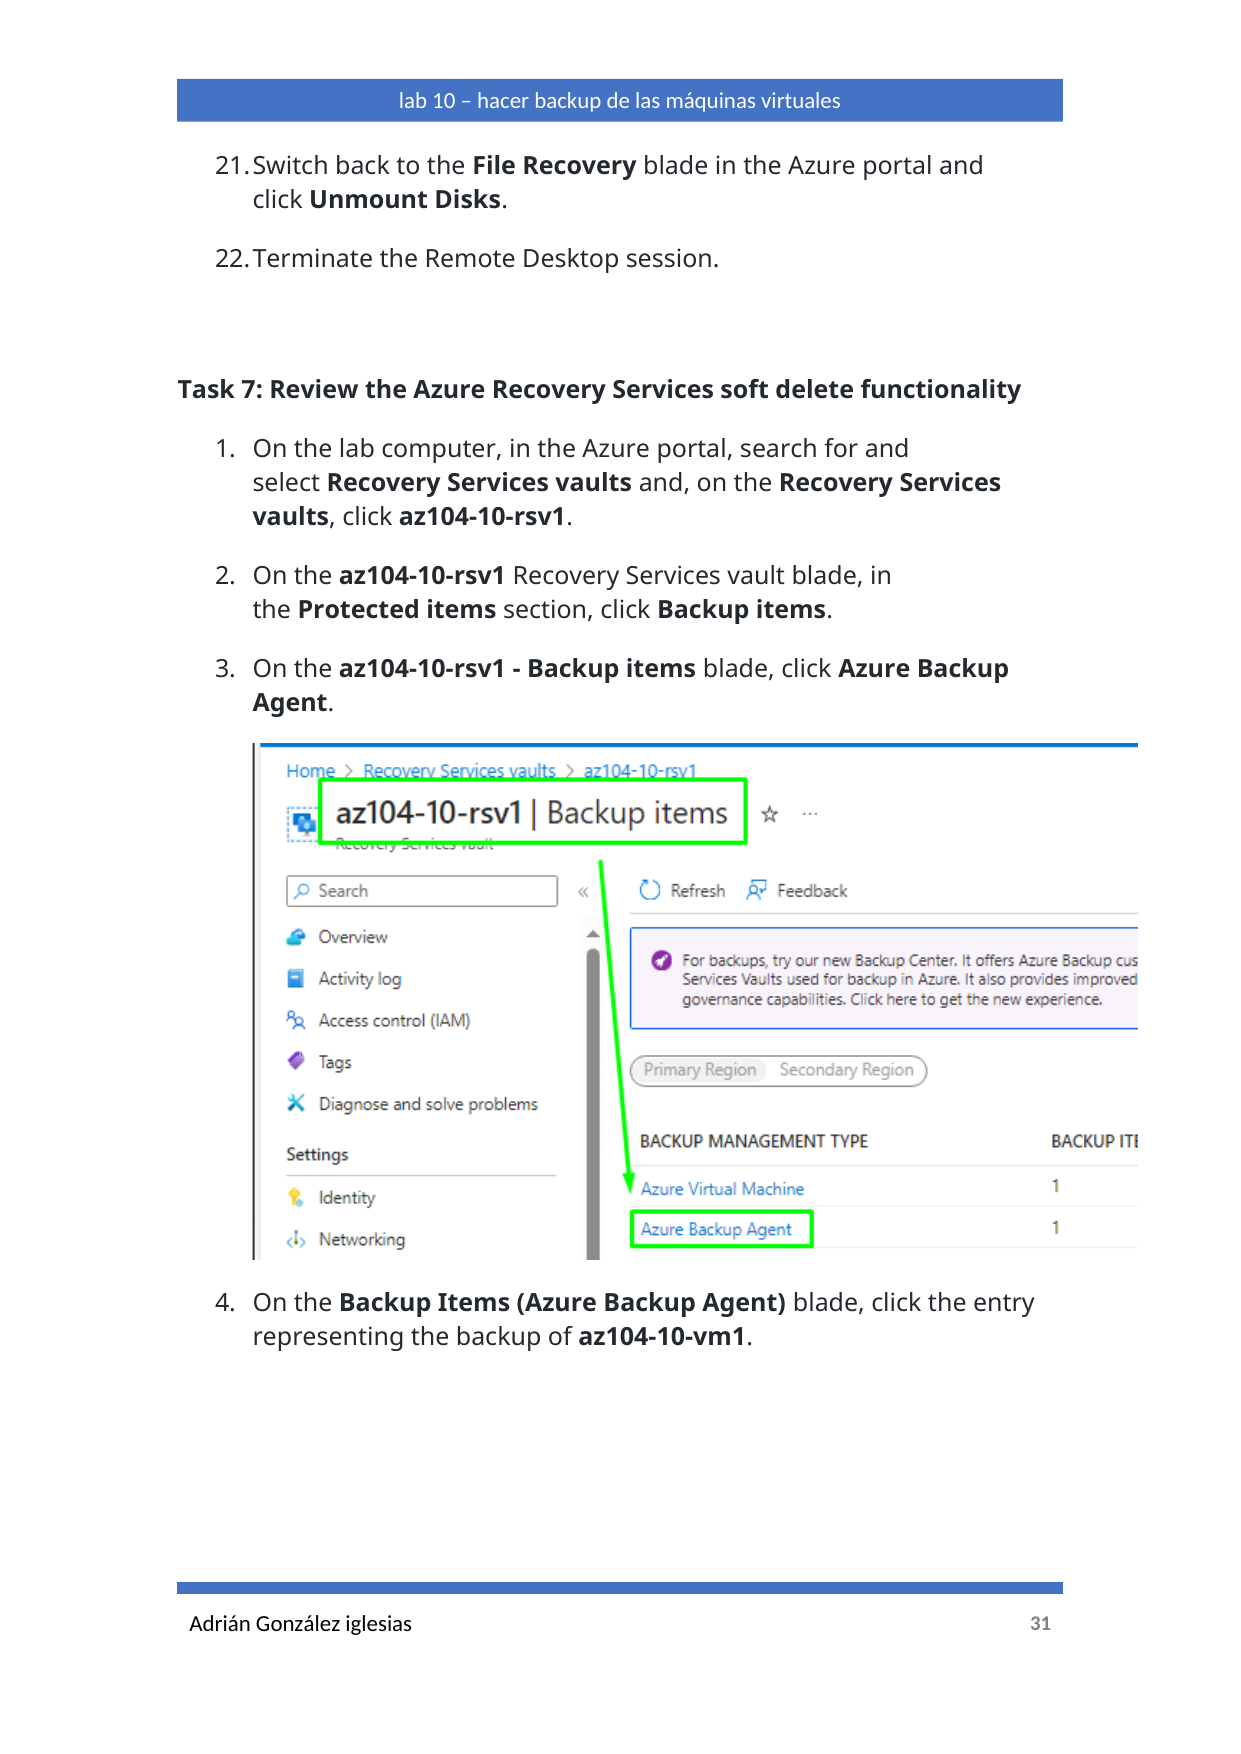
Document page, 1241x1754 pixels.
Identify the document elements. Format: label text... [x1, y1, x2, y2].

list Switch back to the File Recovery blade in the Azure portal and click Unmount Disks. [215, 148, 1063, 216]
picture [252, 743, 1138, 1260]
list On the az104-10-rsv1 Recovery Services vault blade, in the Protected items section, click Backup items. [215, 558, 1063, 626]
text Task 7: Review the Azure Recovery Services soft delete functionality [177, 371, 1063, 405]
list Terminate the Remote Desktop session. [215, 241, 1063, 275]
list On the az104-10-rsv1 - Backup items blade, click Azure Backup Agent. [215, 651, 1063, 719]
list On the lab computer, in the Azure portal, search for and select Recovery Services vaults and, on the Recovery Services vaults, click az104-10-rsv1. [215, 430, 1063, 533]
list On the Backup Items (Azure Backup Agent) blade, click the entry representing the backup of az104-10-vm1. [215, 1284, 1063, 1352]
